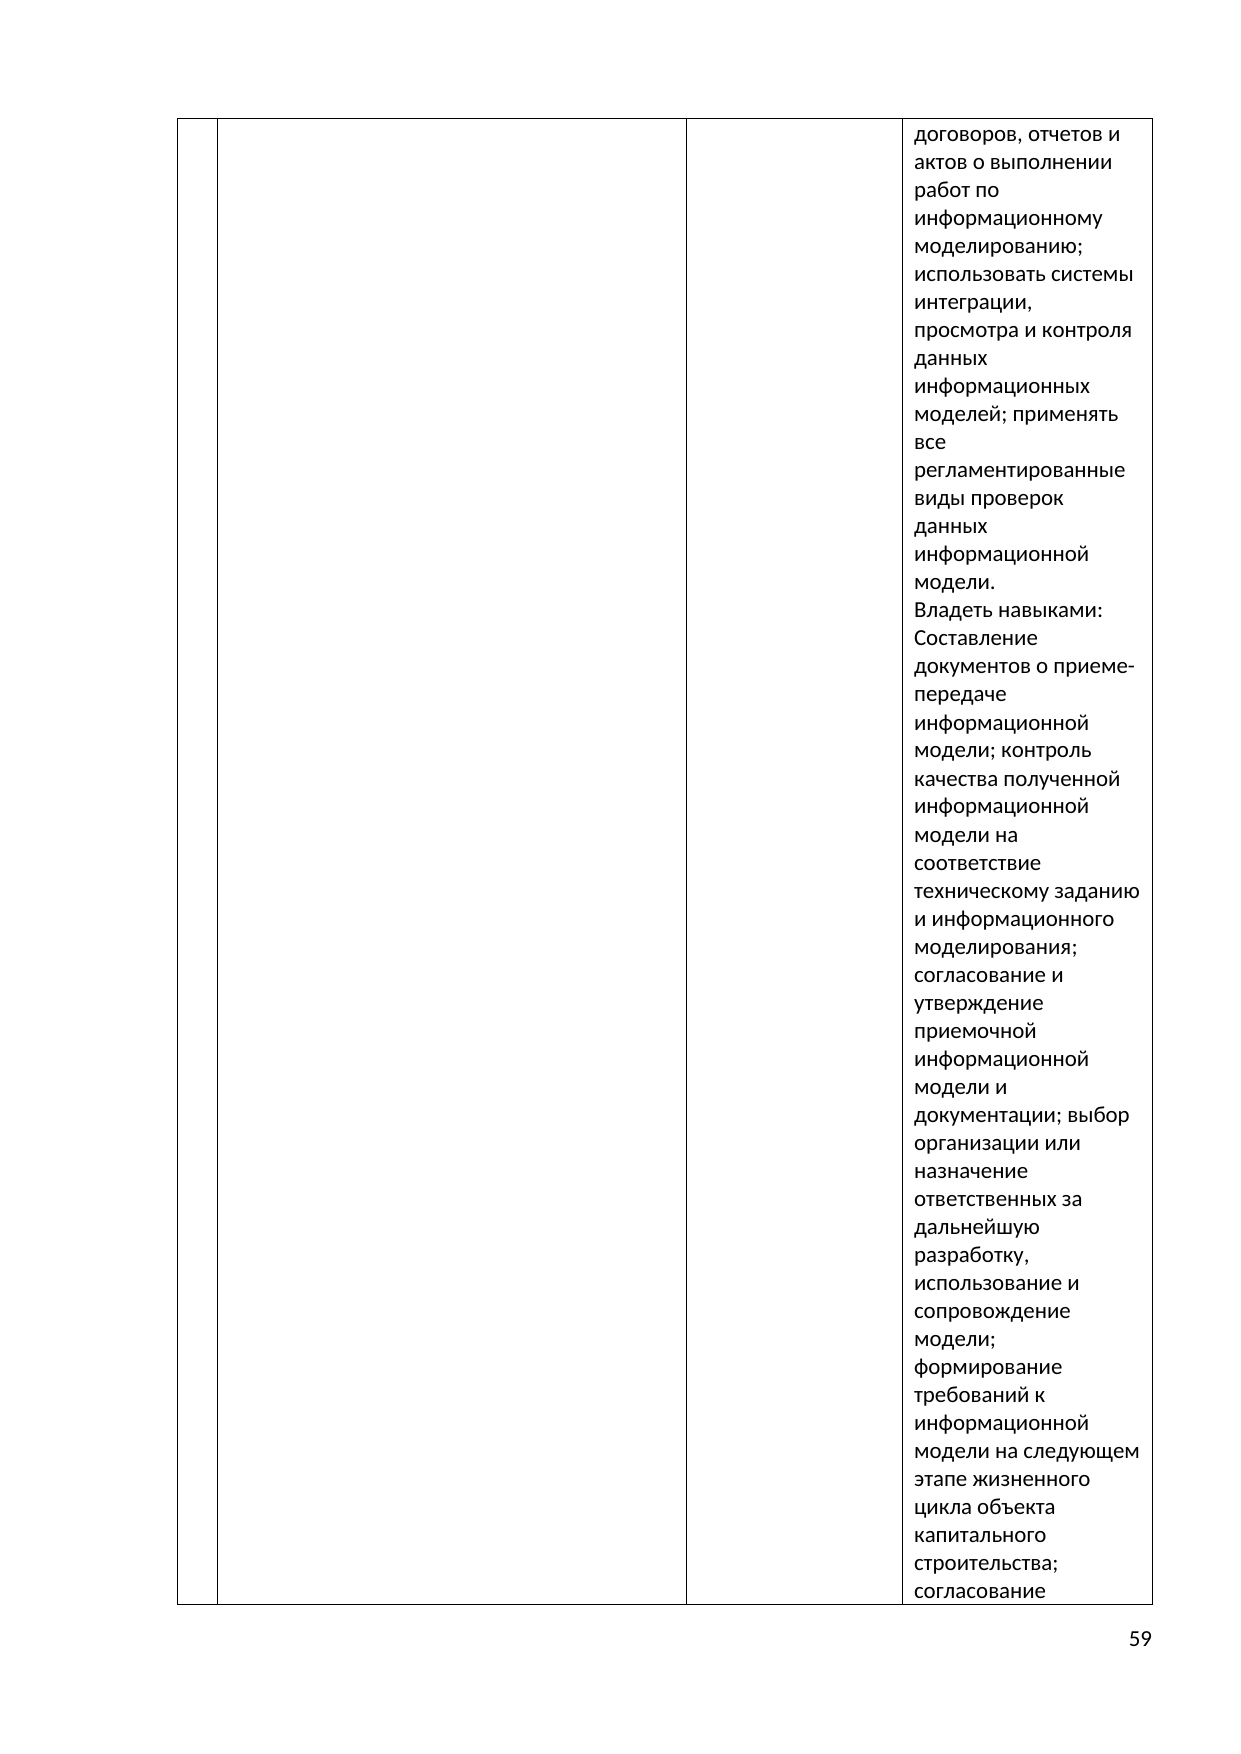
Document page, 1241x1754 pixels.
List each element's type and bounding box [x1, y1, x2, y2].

table_cell [687, 119, 902, 1604]
table_cell [903, 119, 1152, 1604]
